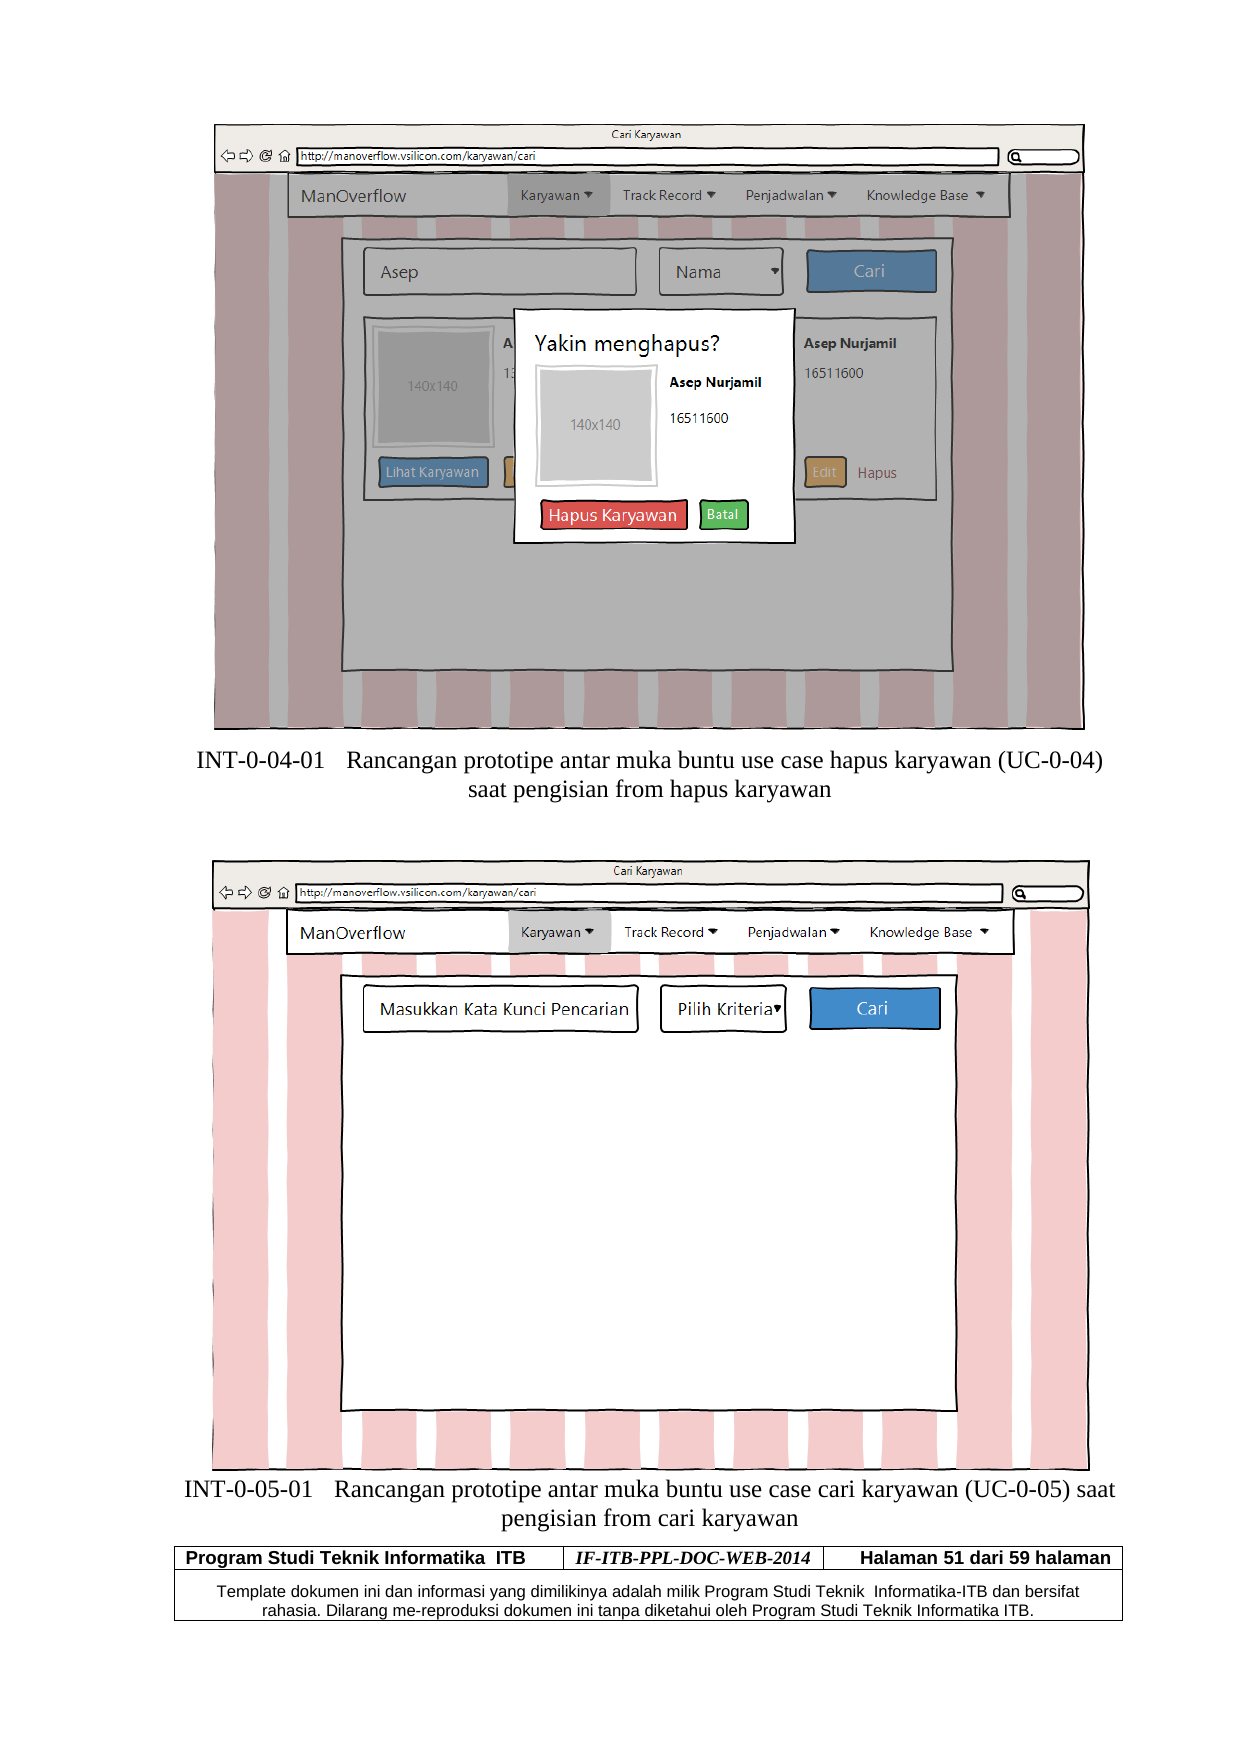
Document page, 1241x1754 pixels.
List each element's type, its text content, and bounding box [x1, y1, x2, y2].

picture [206, 856, 1093, 1474]
picture [206, 118, 1093, 733]
text INT-0-04-01 Rancangan prototipe antar muka buntu use case hapus karyawan (UC-0-04) saat pengisian from hapus karyawan [177, 746, 1122, 803]
